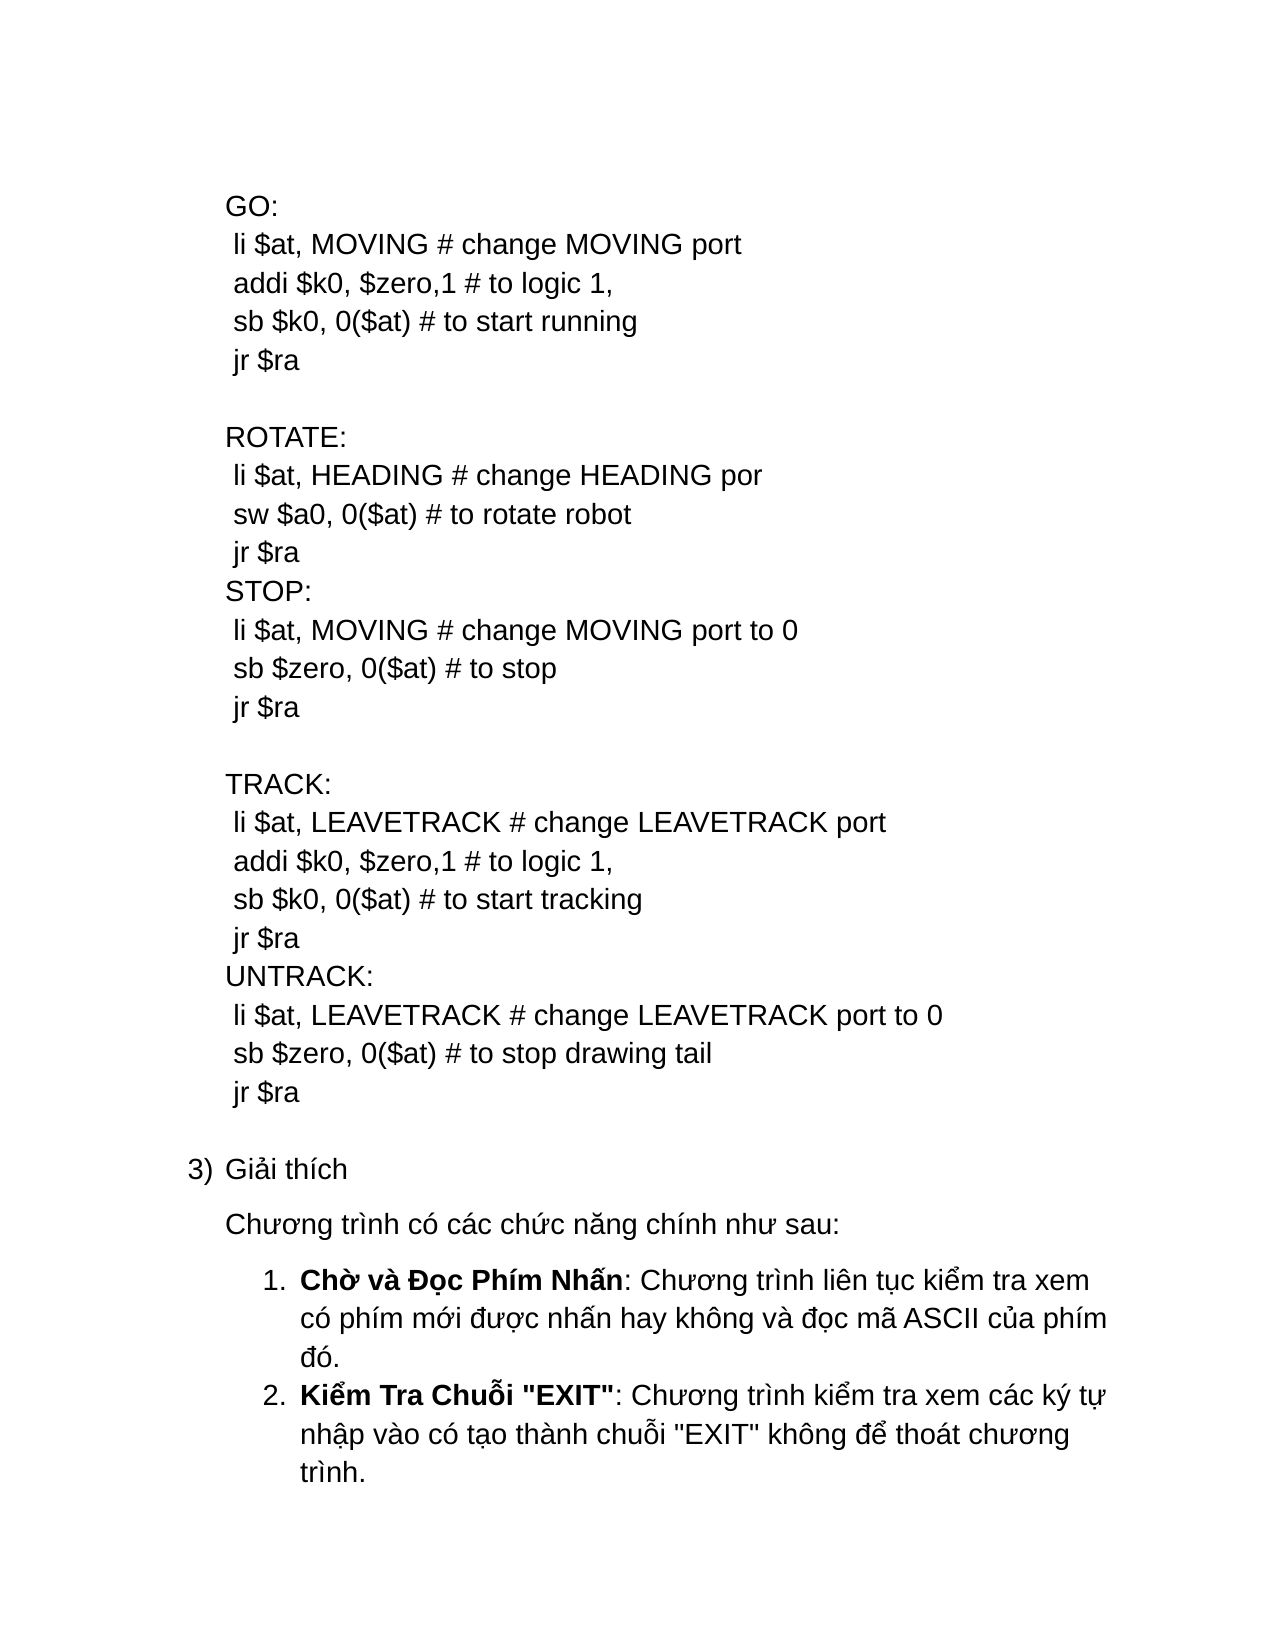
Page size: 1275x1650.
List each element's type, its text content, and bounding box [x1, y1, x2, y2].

list jr $ra [225, 535, 1125, 569]
list addi $k0, $zero,1 # to logic 1, [225, 266, 1125, 299]
list li $at, MOVING # change MOVING port to 0 [225, 612, 1125, 646]
list sb $k0, 0($at) # to start running [225, 304, 1125, 338]
list UNTRACK: [225, 959, 1125, 993]
list sb $zero, 0($at) # to stop [225, 651, 1125, 684]
list Giải thích [187, 1152, 1125, 1186]
text Chương trình có các chức năng chính như sau: [150, 1207, 1125, 1241]
list sb $zero, 0($at) # to stop drawing tail [225, 1036, 1125, 1070]
list sb $k0, 0($at) # to start tracking [225, 882, 1125, 916]
list li $at, LEAVETRACK # change LEAVETRACK port [225, 805, 1125, 839]
list li $at, LEAVETRACK # change LEAVETRACK port to 0 [225, 998, 1125, 1031]
list jr $ra [225, 1075, 1125, 1108]
list jr $ra [225, 689, 1125, 723]
list li $at, HEADING # change HEADING por [225, 458, 1125, 492]
list sw $a0, 0($at) # to rotate robot [225, 497, 1125, 530]
list TRACK: [225, 767, 1125, 800]
list li $at, MOVING # change MOVING port [225, 227, 1125, 261]
list Kiểm Tra Chuỗi "EXIT": Chương trình kiểm tra xem các ký tự nhập vào có tạo thành chuỗi "EXIT" không để thoát chương trình. [262, 1378, 1125, 1489]
list ROTATE: [225, 420, 1125, 453]
list jr $ra [225, 343, 1125, 376]
list jr $ra [225, 921, 1125, 954]
list STOP: [225, 574, 1125, 607]
list addi $k0, $zero,1 # to logic 1, [225, 844, 1125, 877]
list Chờ và Đọc Phím Nhấn: Chương trình liên tục kiểm tra xem có phím mới được nhấn hay không và đọc mã ASCII của phím đó. [262, 1262, 1125, 1373]
list GO: [225, 188, 1125, 222]
